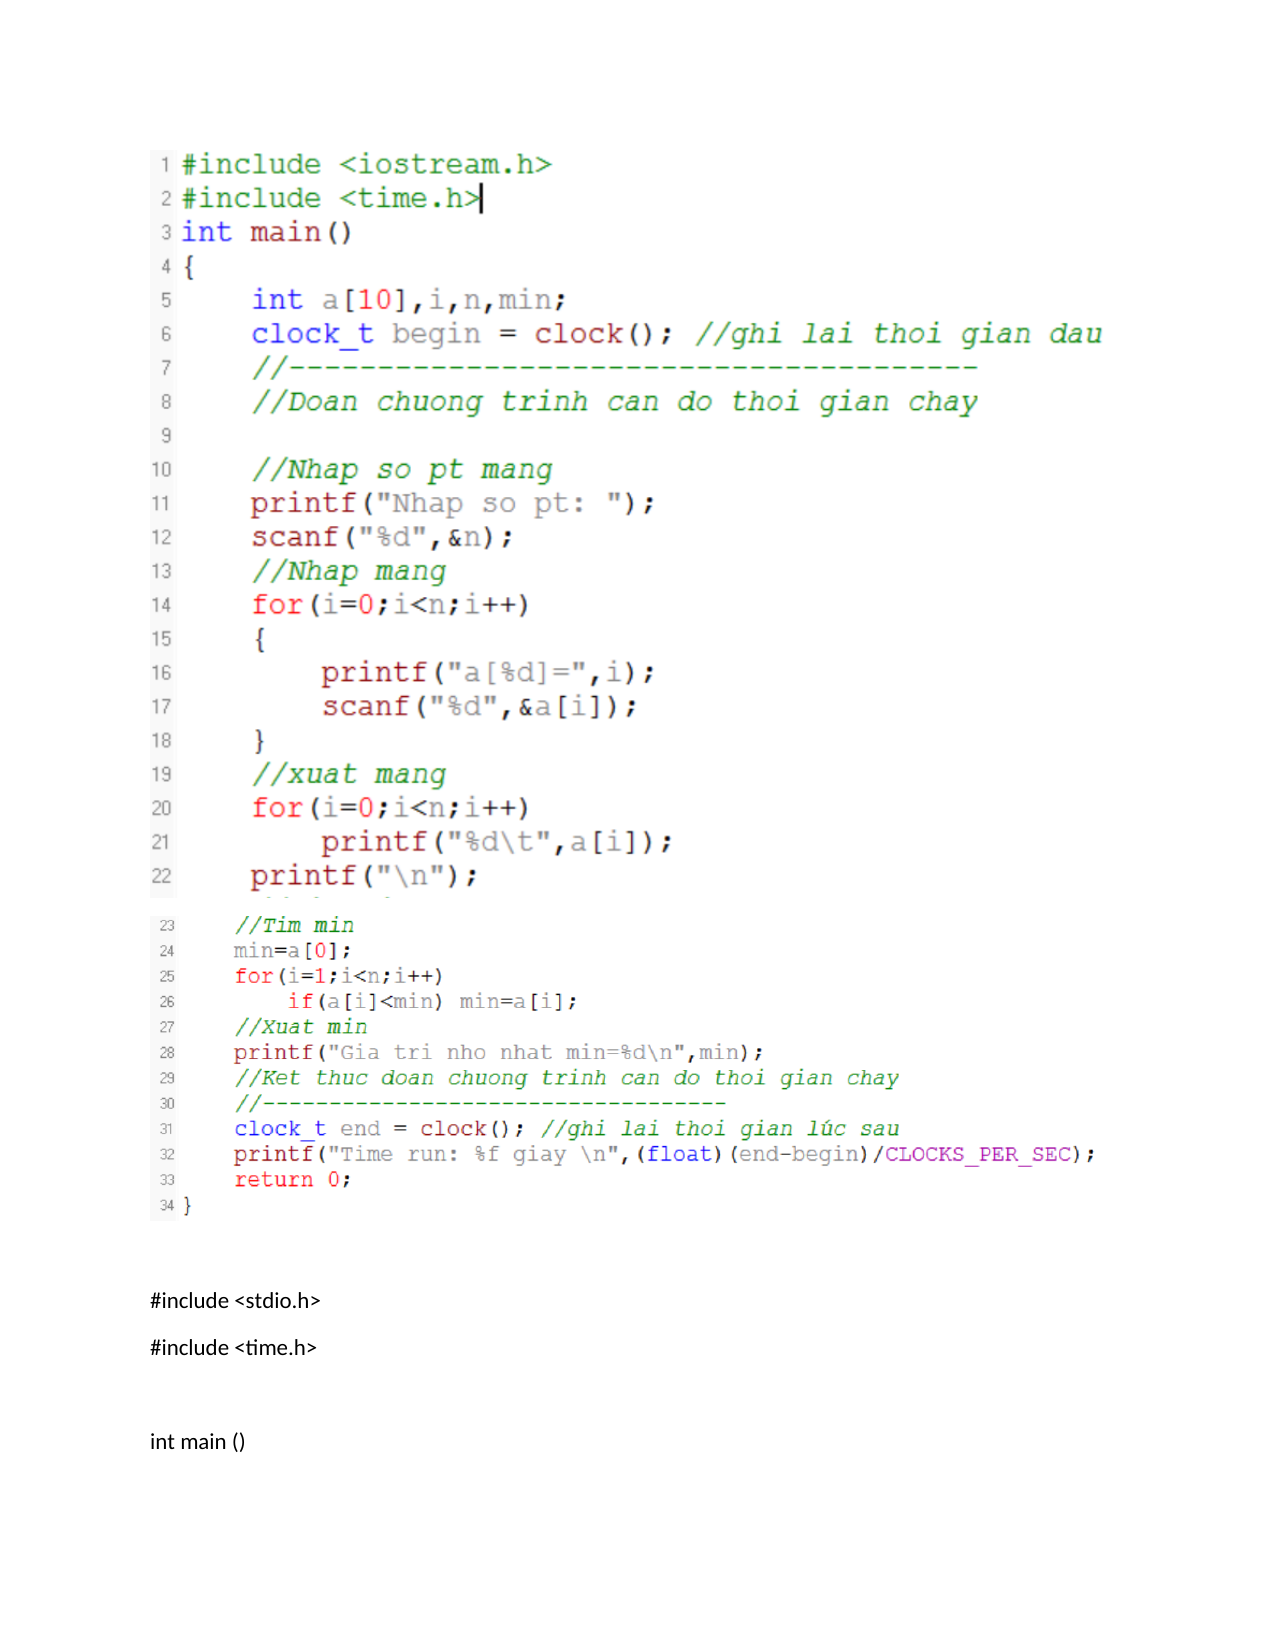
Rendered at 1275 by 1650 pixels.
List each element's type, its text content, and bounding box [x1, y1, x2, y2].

text int main () [150, 1427, 1125, 1455]
picture [150, 916, 1125, 1221]
text #include <time.h> [150, 1333, 1125, 1361]
text #include <stdio.h> [150, 1286, 1125, 1314]
picture [150, 150, 1125, 898]
